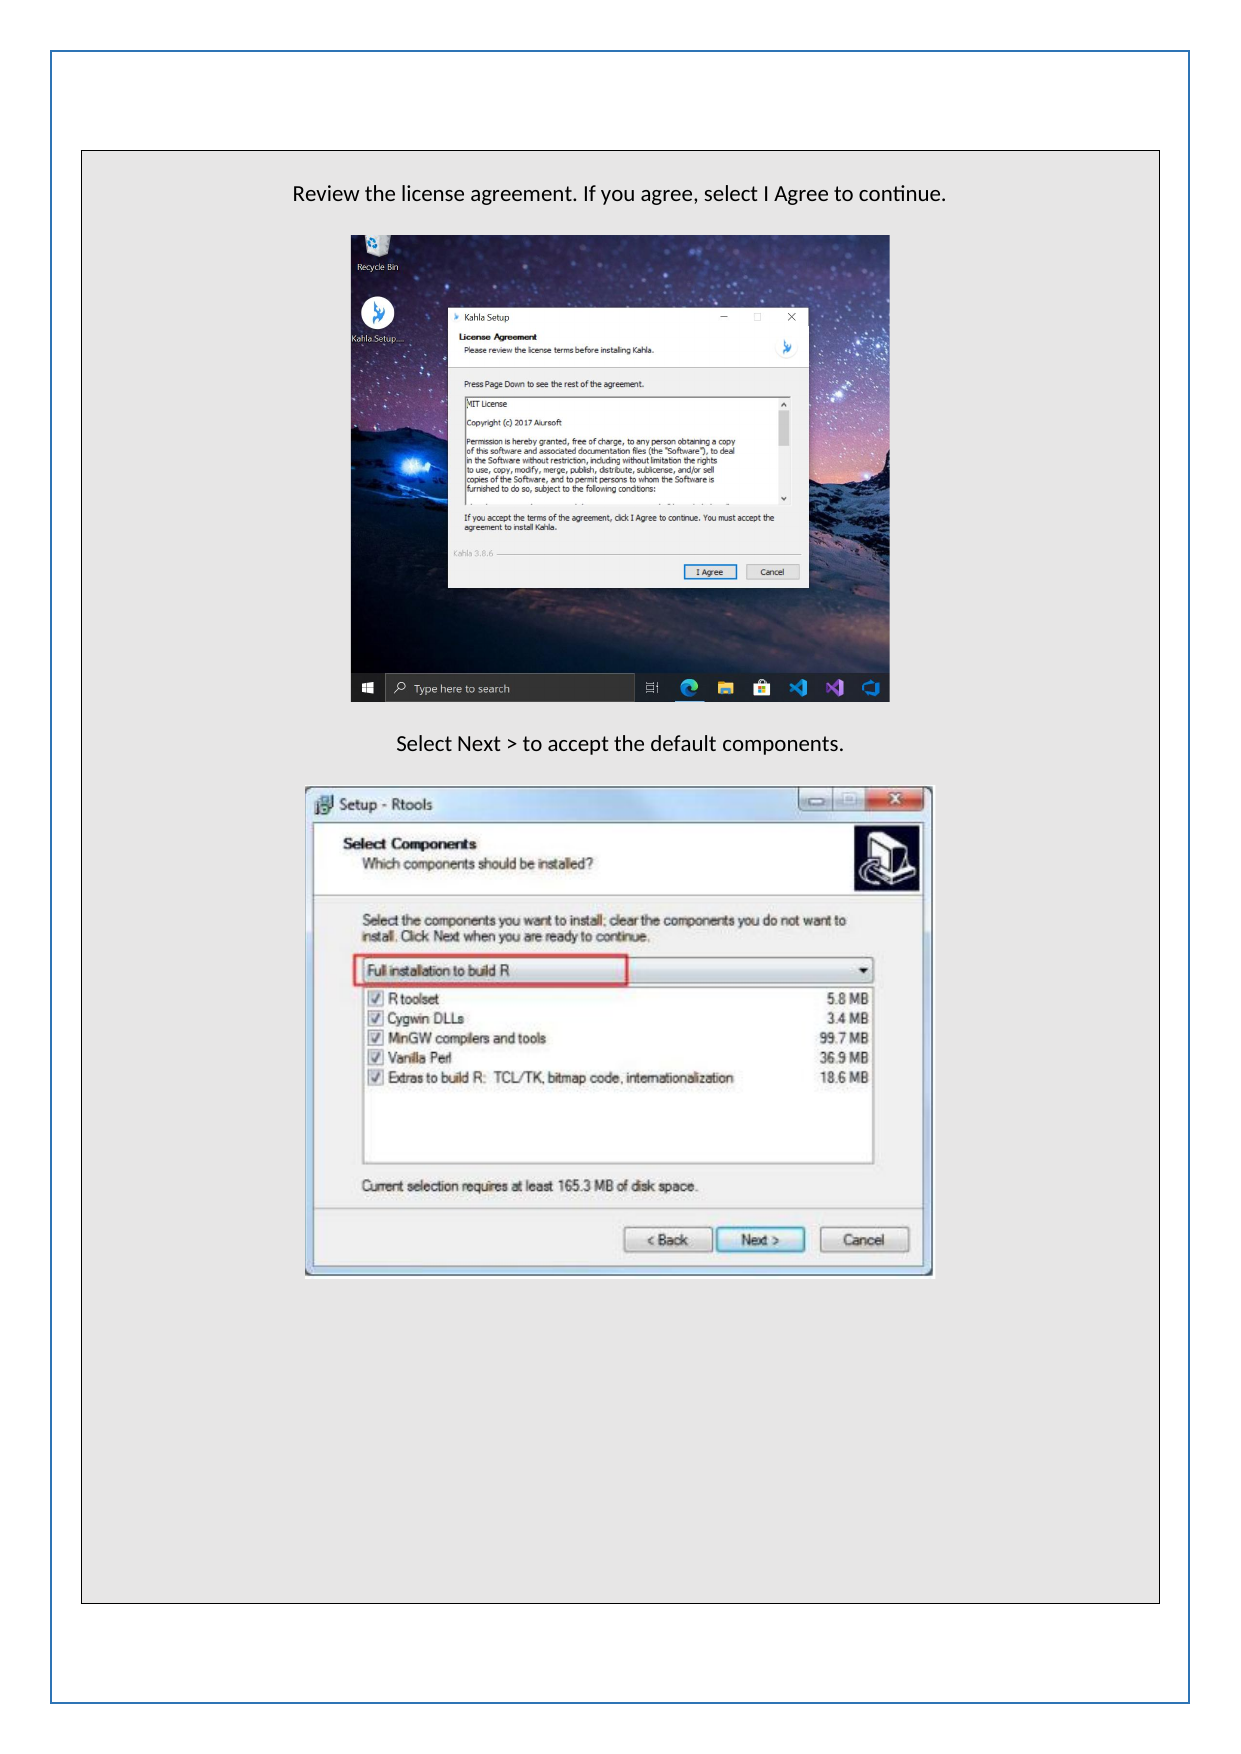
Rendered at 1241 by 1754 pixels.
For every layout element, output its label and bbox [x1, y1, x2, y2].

picture [350, 235, 890, 702]
table_cell [82, 151, 1159, 1603]
picture [305, 785, 936, 1279]
